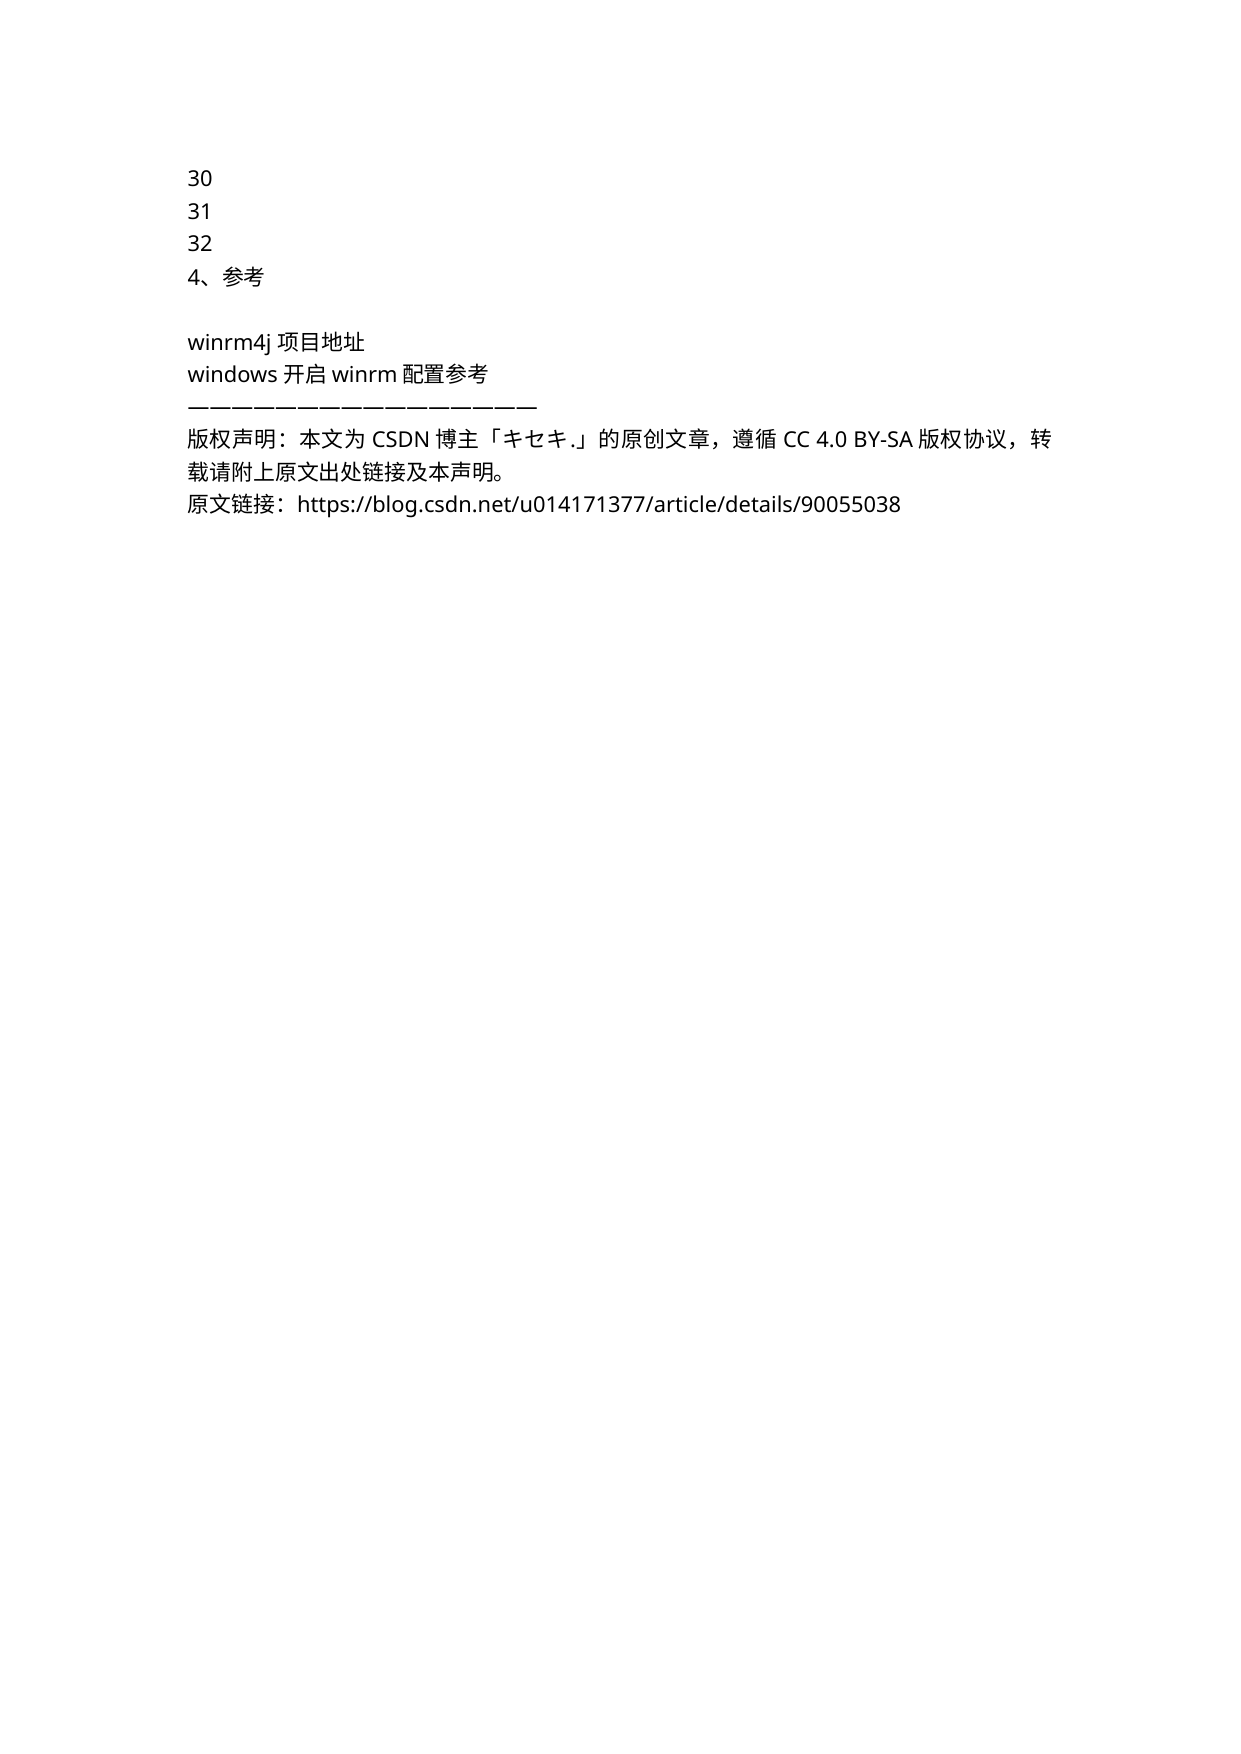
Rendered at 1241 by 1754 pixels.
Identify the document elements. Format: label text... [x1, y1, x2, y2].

text 4、参考 [187, 259, 1053, 292]
text 32 [187, 227, 1053, 259]
text 版权声明：本文为CSDN博主「キセキ.」的原创文章，遵循CC 4.0 BY-SA版权协议，转载请附上原文出处链接及本声明。 [187, 422, 1053, 487]
text ———————————————— [187, 389, 1053, 422]
text 原文链接：https://blog.csdn.net/u014171377/article/details/90055038 [187, 487, 1053, 519]
text winrm4j 项目地址 [187, 324, 1053, 357]
text 30 [187, 162, 1053, 194]
text windows 开启winrm配置参考 [187, 357, 1053, 389]
text 31 [187, 194, 1053, 227]
